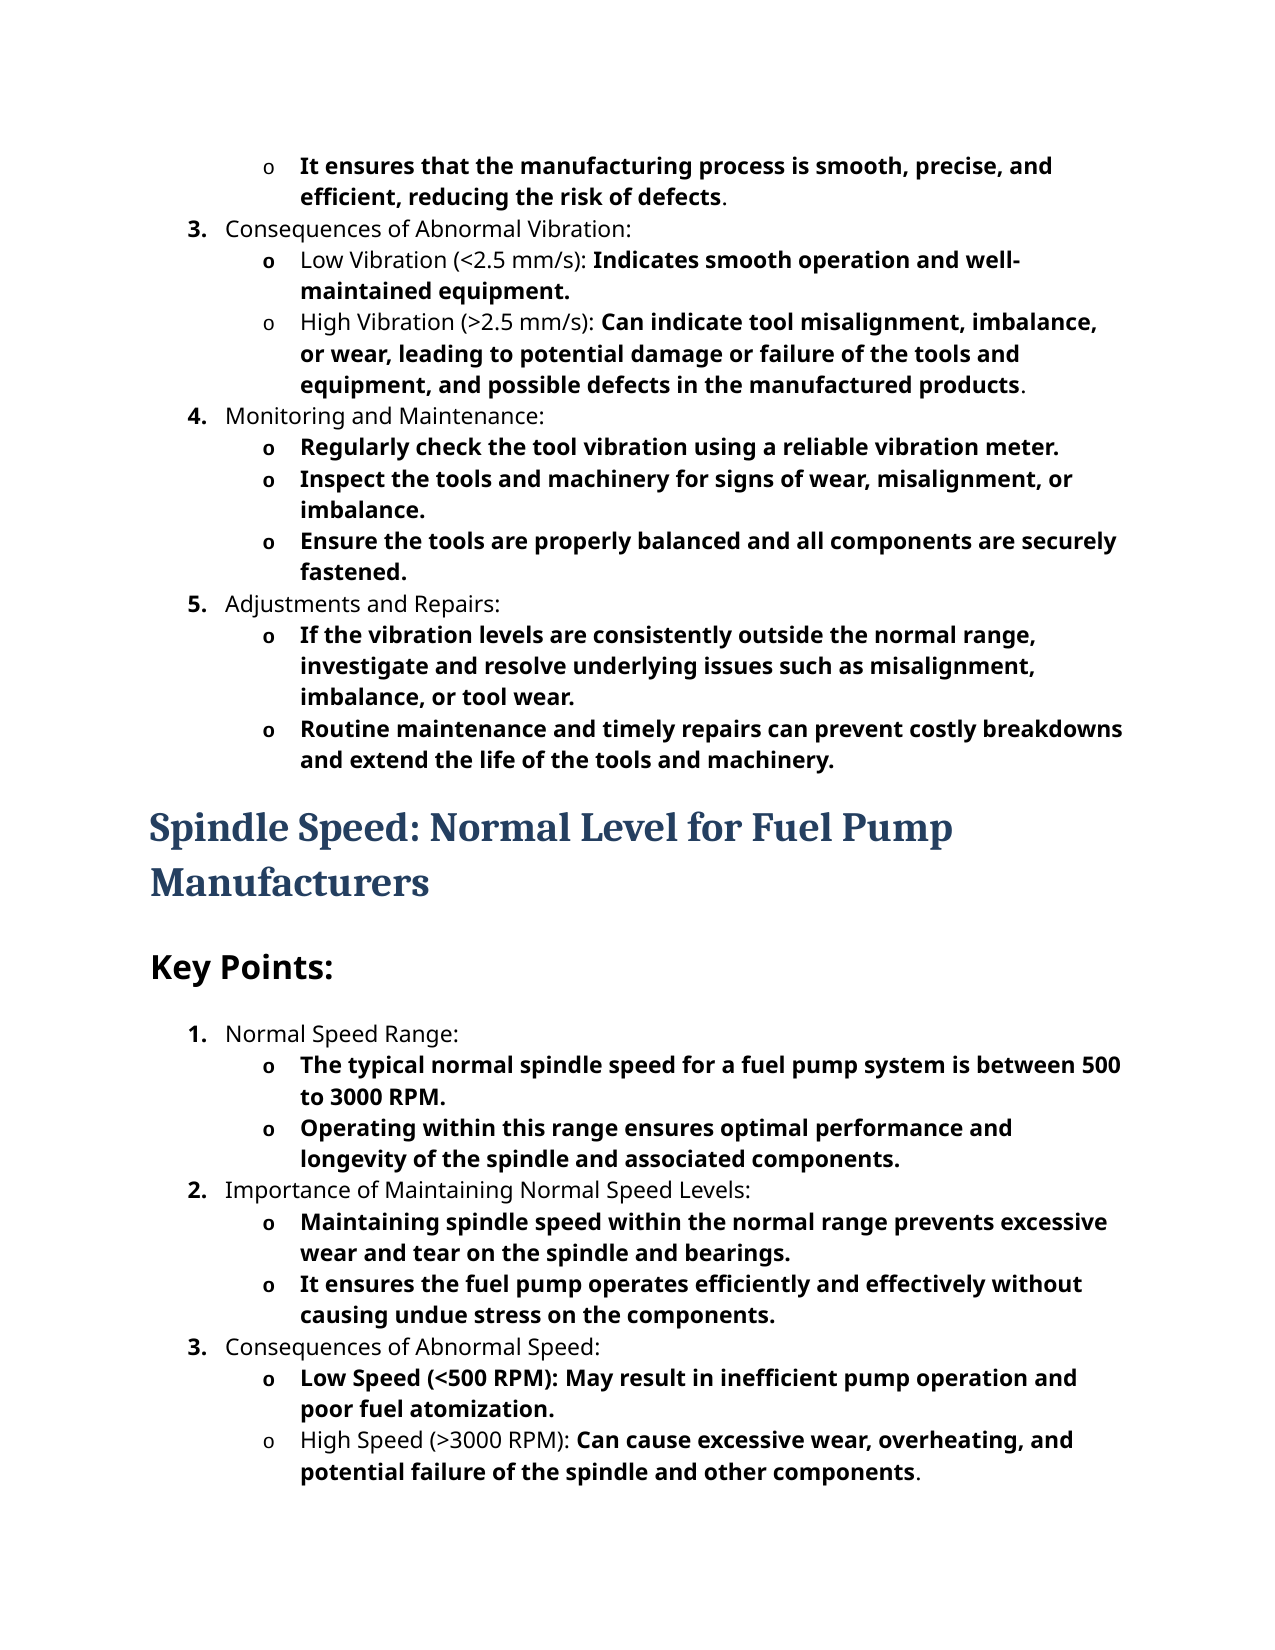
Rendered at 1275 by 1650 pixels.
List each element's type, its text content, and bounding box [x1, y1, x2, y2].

list The typical normal spindle speed for a fuel pump system is between 500 to 3000 RPM. [262, 1299, 1125, 1362]
list Operating within this range ensures optimal performance and longevity of the tools and equipment. [262, 244, 1125, 306]
list Maintaining tool vibration within the normal range prevents excessive wear and tear on the tools and the machinery. [262, 337, 1125, 400]
list Operating within this range ensures optimal performance and longevity of the spindle and associated components. [262, 1362, 1125, 1424]
list Monitoring and Maintenance: [187, 650, 1125, 681]
list Ensure the tools are properly balanced and all components are securely fastened. [262, 775, 1125, 837]
list Inspect the tools and machinery for signs of wear, misalignment, or imbalance. [262, 712, 1125, 775]
list The typical normal tool vibration level for a fuel pump manufacturing system is below 2.5 mm/s. [262, 181, 1125, 244]
list Adjustments and Repairs: [187, 837, 1125, 869]
list Routine maintenance and timely repairs can prevent costly breakdowns and extend the life of the tools and machinery. [262, 962, 1125, 1025]
list It ensures that the manufacturing process is smooth, precise, and efficient, reducing the risk of defects. [262, 400, 1125, 462]
list Low Vibration (<2.5 mm/s): Indicates smooth operation and well-maintained equipment. [262, 494, 1125, 556]
list If the vibration levels are consistently outside the normal range, investigate and resolve underlying issues such as misalignment, imbalance, or tool wear. [262, 869, 1125, 962]
list Importance of Maintaining Normal Vibration Levels: [187, 306, 1125, 337]
subtitle Spindle Speed: Normal Level for Fuel Pump Manufacturers [150, 1054, 1125, 1157]
list Consequences of Abnormal Vibration: [187, 462, 1125, 494]
list Normal Vibration Range: [187, 150, 1125, 181]
text Key Points: [150, 1193, 1125, 1239]
list Normal Speed Range: [187, 1268, 1125, 1299]
list High Vibration (>2.5 mm/s): Can indicate tool misalignment, imbalance, or wear, leading to potential damage or failure of the tools and equipment, and possible defects in the manufactured products. [262, 556, 1125, 650]
list Regularly check the tool vibration using a reliable vibration meter. [262, 681, 1125, 712]
list Importance of Maintaining Normal Speed Levels: [187, 1424, 1125, 1456]
